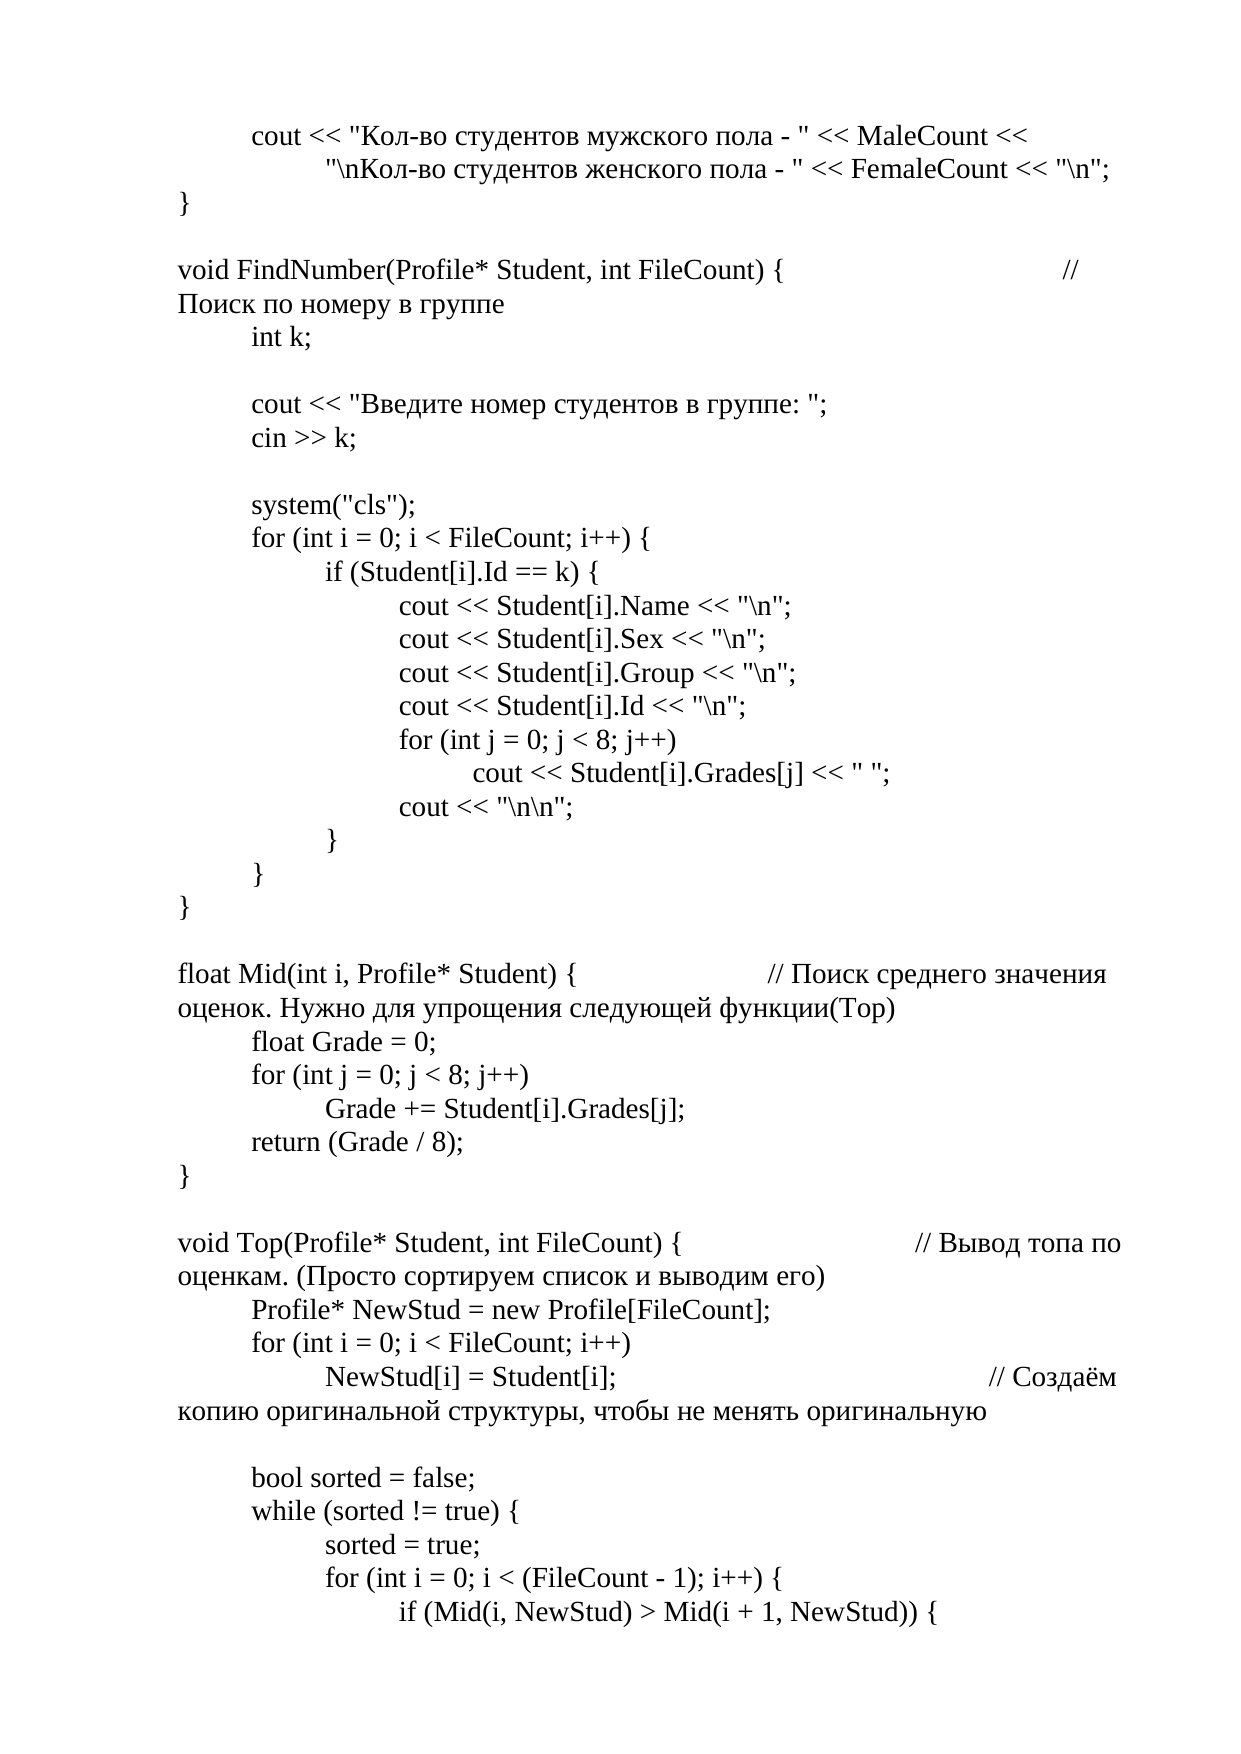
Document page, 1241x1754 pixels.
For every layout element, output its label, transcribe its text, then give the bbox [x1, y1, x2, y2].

text system("cls"); [177, 487, 1152, 521]
text for (int i = 0; i < (FileCount - 1); i++) { [177, 1560, 1152, 1594]
text Profile* NewStud = new Profile[FileCount]; [177, 1292, 1152, 1326]
text void Top(Profile* Student, int FileCount) { // Вывод топа по оценкам. (Просто сортируем список и выводим его) [177, 1225, 1152, 1292]
text if (Student[i].Id == k) { [177, 554, 1152, 588]
text for (int j = 0; j < 8; j++) [177, 1057, 1152, 1091]
text } [177, 889, 1152, 923]
text cout << "Кол-во студентов мужского пола - " << MaleCount << [177, 118, 1152, 152]
text for (int i = 0; i < FileCount; i++) { [177, 521, 1152, 554]
text void FindNumber(Profile* Student, int FileCount) { // Поиск по номеру в группе [177, 252, 1152, 319]
text sorted = true; [177, 1527, 1152, 1560]
text bool sorted = false; [177, 1460, 1152, 1493]
text cout << Student[i].Grades[j] << " "; [177, 755, 1152, 789]
text float Grade = 0; [177, 1024, 1152, 1057]
text cout << Student[i].Name << "\n"; [177, 588, 1152, 621]
text for (int j = 0; j < 8; j++) [177, 722, 1152, 755]
text "\nКол-во студентов женского пола - " << FemaleCount << "\n"; [177, 152, 1152, 185]
text cout << "\n\n"; [177, 789, 1152, 822]
text int k; [177, 319, 1152, 353]
text Grade += Student[i].Grades[j]; [177, 1091, 1152, 1124]
text return (Grade / 8); [177, 1124, 1152, 1158]
text cout << Student[i].Id << "\n"; [177, 688, 1152, 722]
text while (sorted != true) { [177, 1493, 1152, 1527]
text cout << "Введите номер студентов в группе: "; [177, 386, 1152, 420]
text } [177, 856, 1152, 889]
text } [177, 822, 1152, 856]
text float Mid(int i, Profile* Student) { // Поиск среднего значения оценок. Нужно для упрощения следующей функции(Top) [177, 957, 1152, 1024]
text cout << Student[i].Sex << "\n"; [177, 621, 1152, 655]
text NewStud[i] = Student[i]; // Создаём копию оригинальной структуры, чтобы не менять оригинальную [177, 1359, 1152, 1426]
text cin >> k; [177, 420, 1152, 453]
text } [177, 1158, 1152, 1191]
text } [177, 185, 1152, 219]
text cout << Student[i].Group << "\n"; [177, 655, 1152, 688]
text for (int i = 0; i < FileCount; i++) [177, 1326, 1152, 1359]
text if (Mid(i, NewStud) > Mid(i + 1, NewStud)) { [177, 1594, 1152, 1627]
